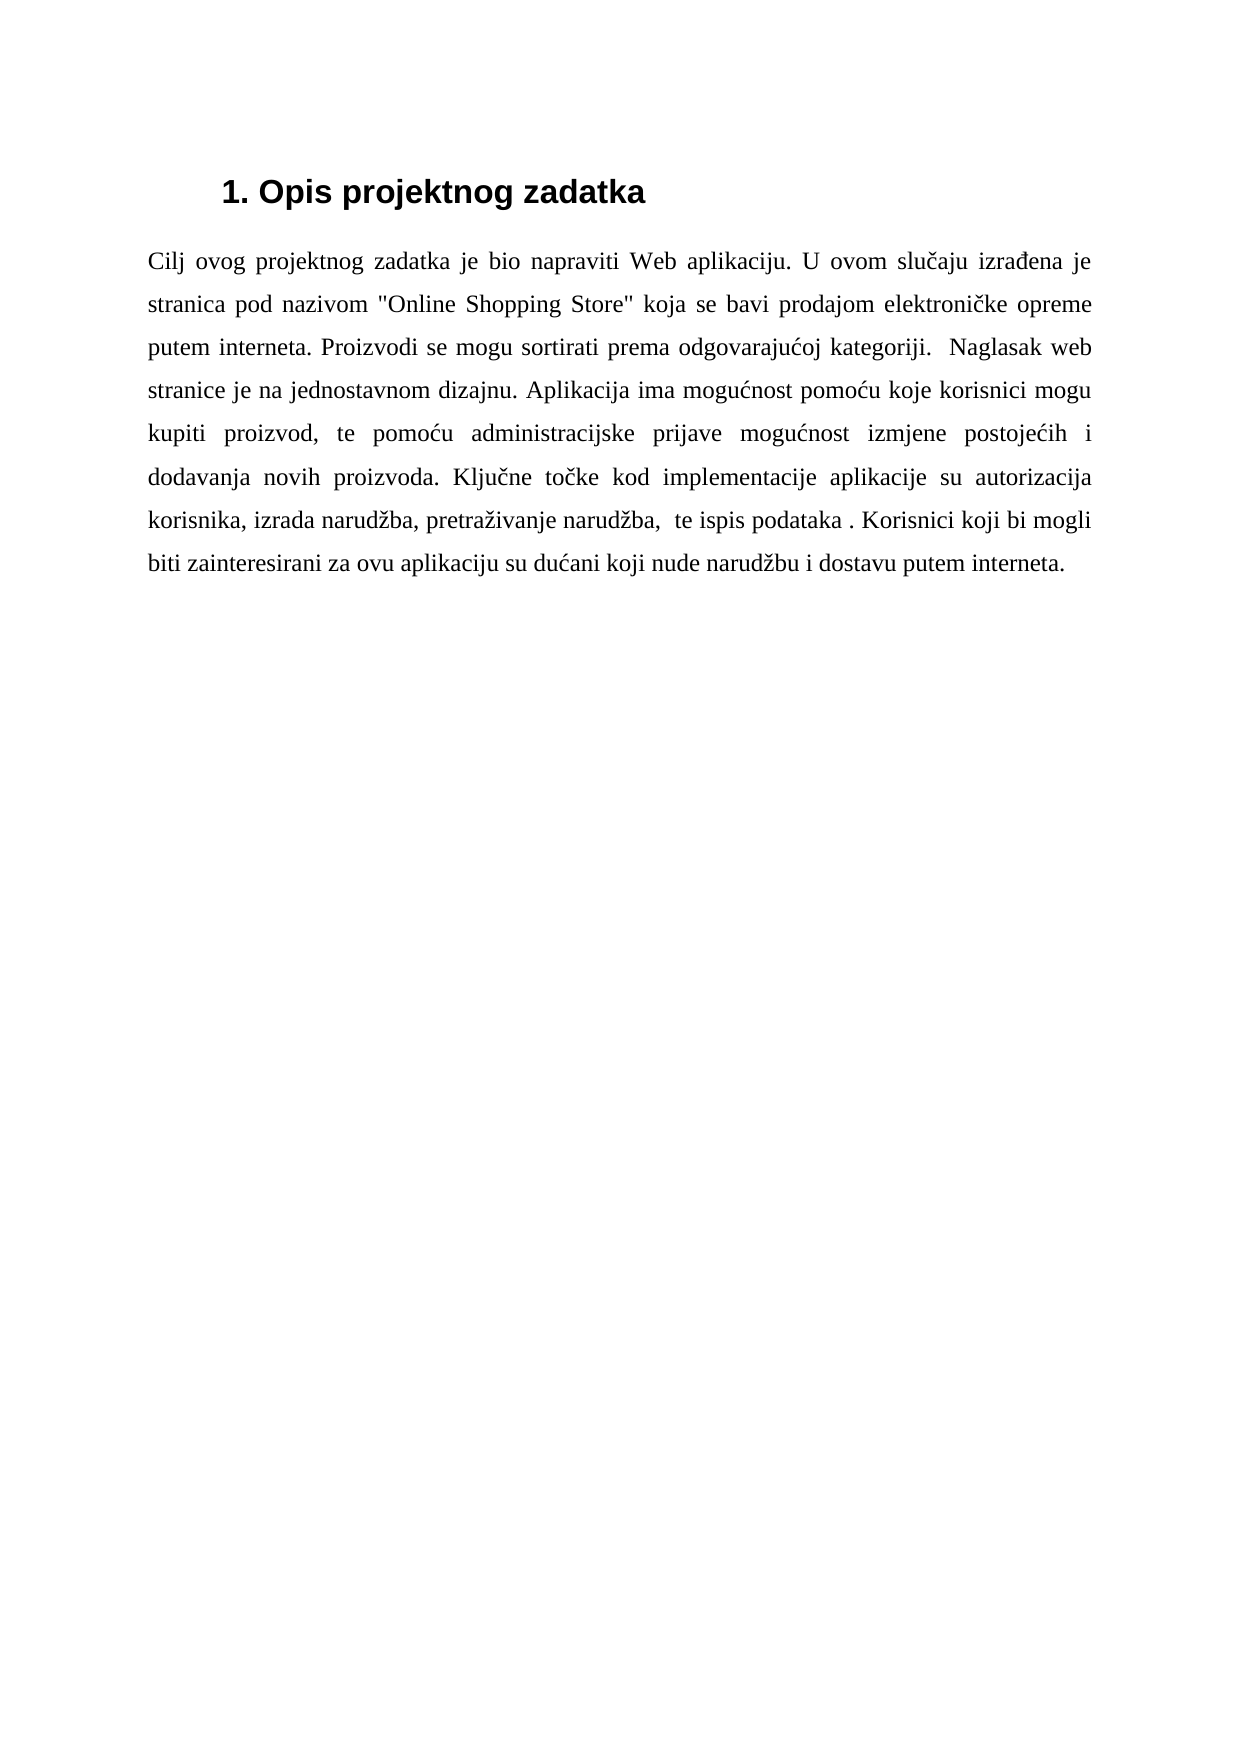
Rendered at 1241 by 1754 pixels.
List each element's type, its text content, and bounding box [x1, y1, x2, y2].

text Cilj ovog projektnog zadatka je bio napraviti Web aplikaciju. U ovom slučaju izrađena je stranica pod nazivom "Online Shopping Store" koja se bavi prodajom elektroničke opreme putem interneta. Proizvodi se mogu sortirati prema odgovarajućoj kategoriji. Naglasak web stranice je na jednostavnom dizajnu. Aplikacija ima mogućnost pomoću koje korisnici mogu kupiti proizvod, te pomoću administracijske prijave mogućnost izmjene postojećih i dodavanja novih proizvoda. Ključne točke kod implementacije aplikacije su autorizacija korisnika, izrada narudžba, pretraživanje narudžba, te ispis podataka . Korisnici koji bi mogli biti zainteresirani za ovu aplikaciju su dućani koji nude narudžbu i dostavu putem interneta. [148, 246, 1093, 577]
subtitle 1. Opis projektnog zadatka [148, 173, 1093, 211]
